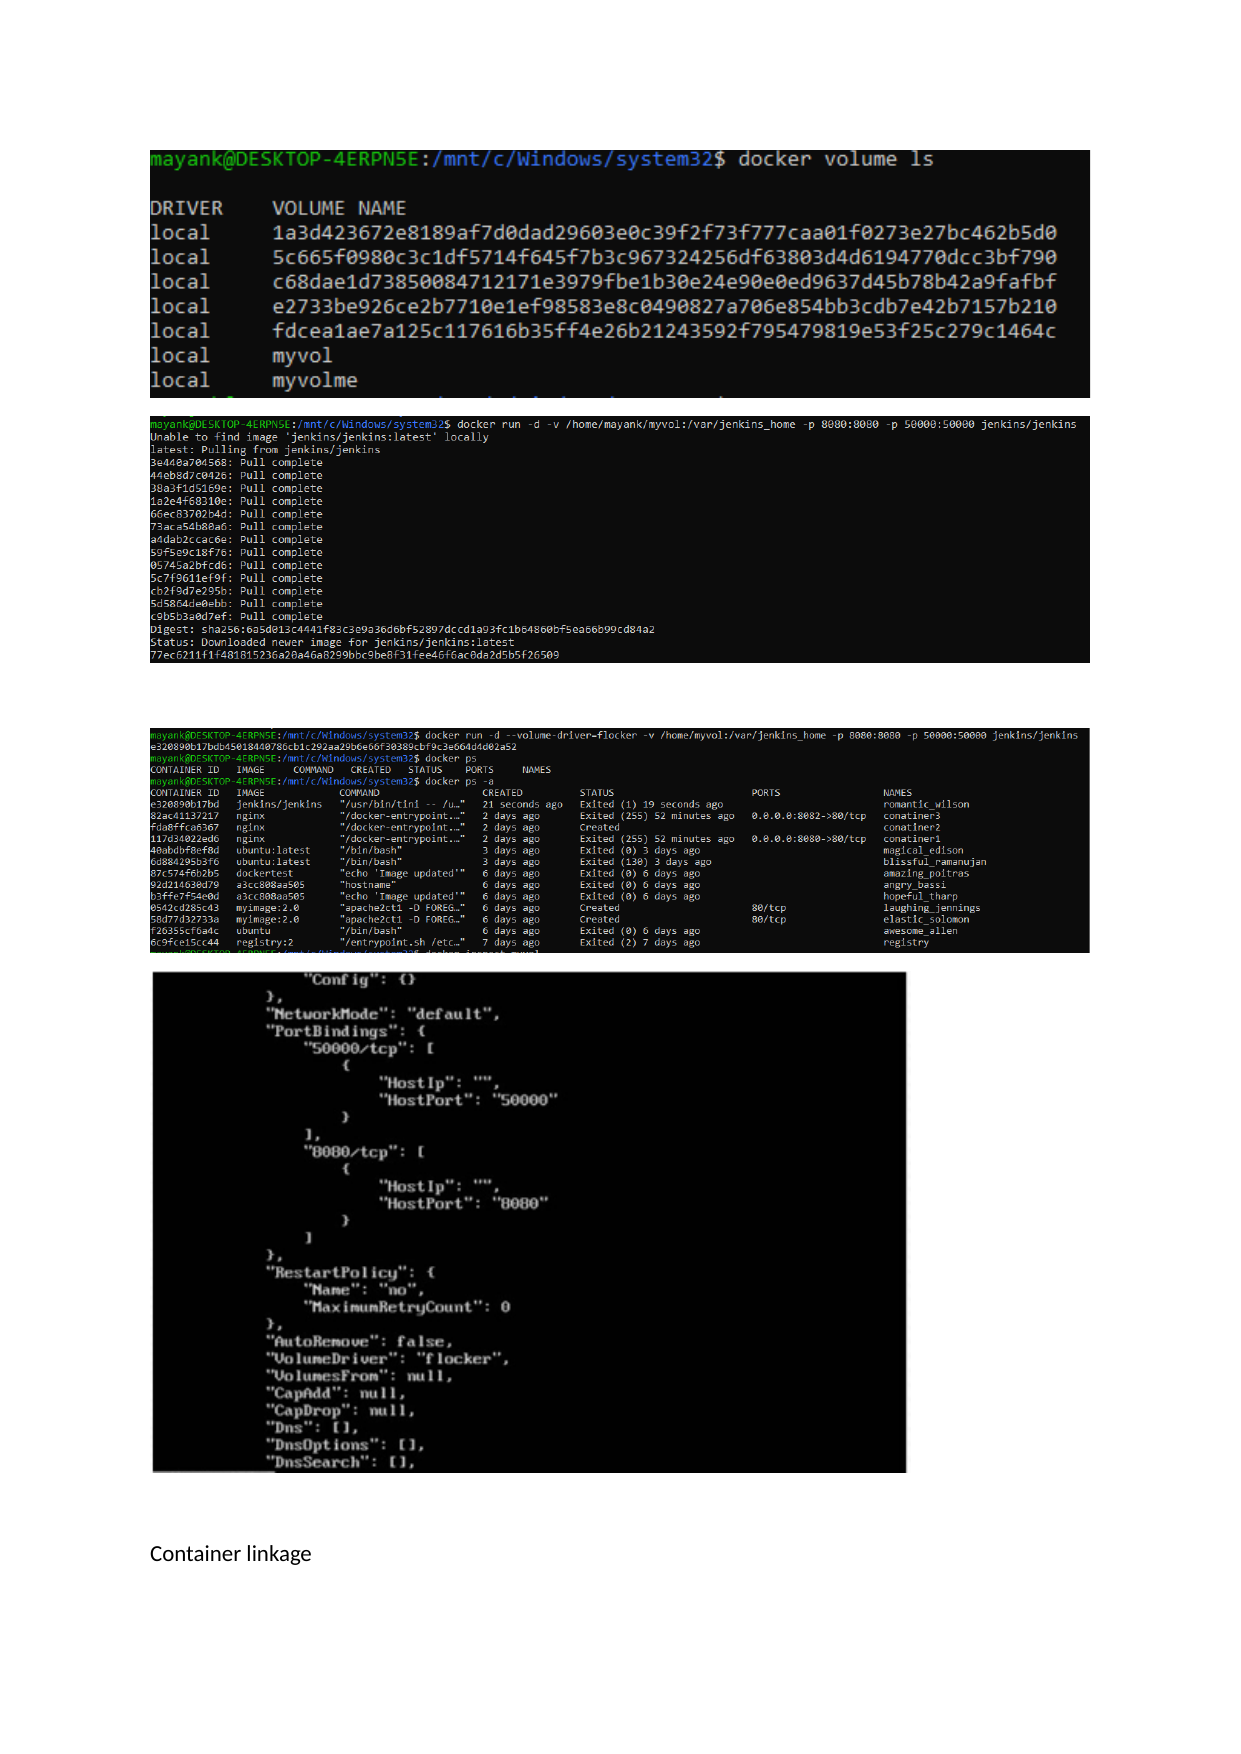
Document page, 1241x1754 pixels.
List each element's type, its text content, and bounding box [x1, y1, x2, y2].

picture [150, 728, 1090, 953]
text Container linkage [150, 1539, 1090, 1567]
picture [150, 971, 911, 1473]
picture [150, 150, 1091, 398]
picture [150, 416, 1090, 663]
